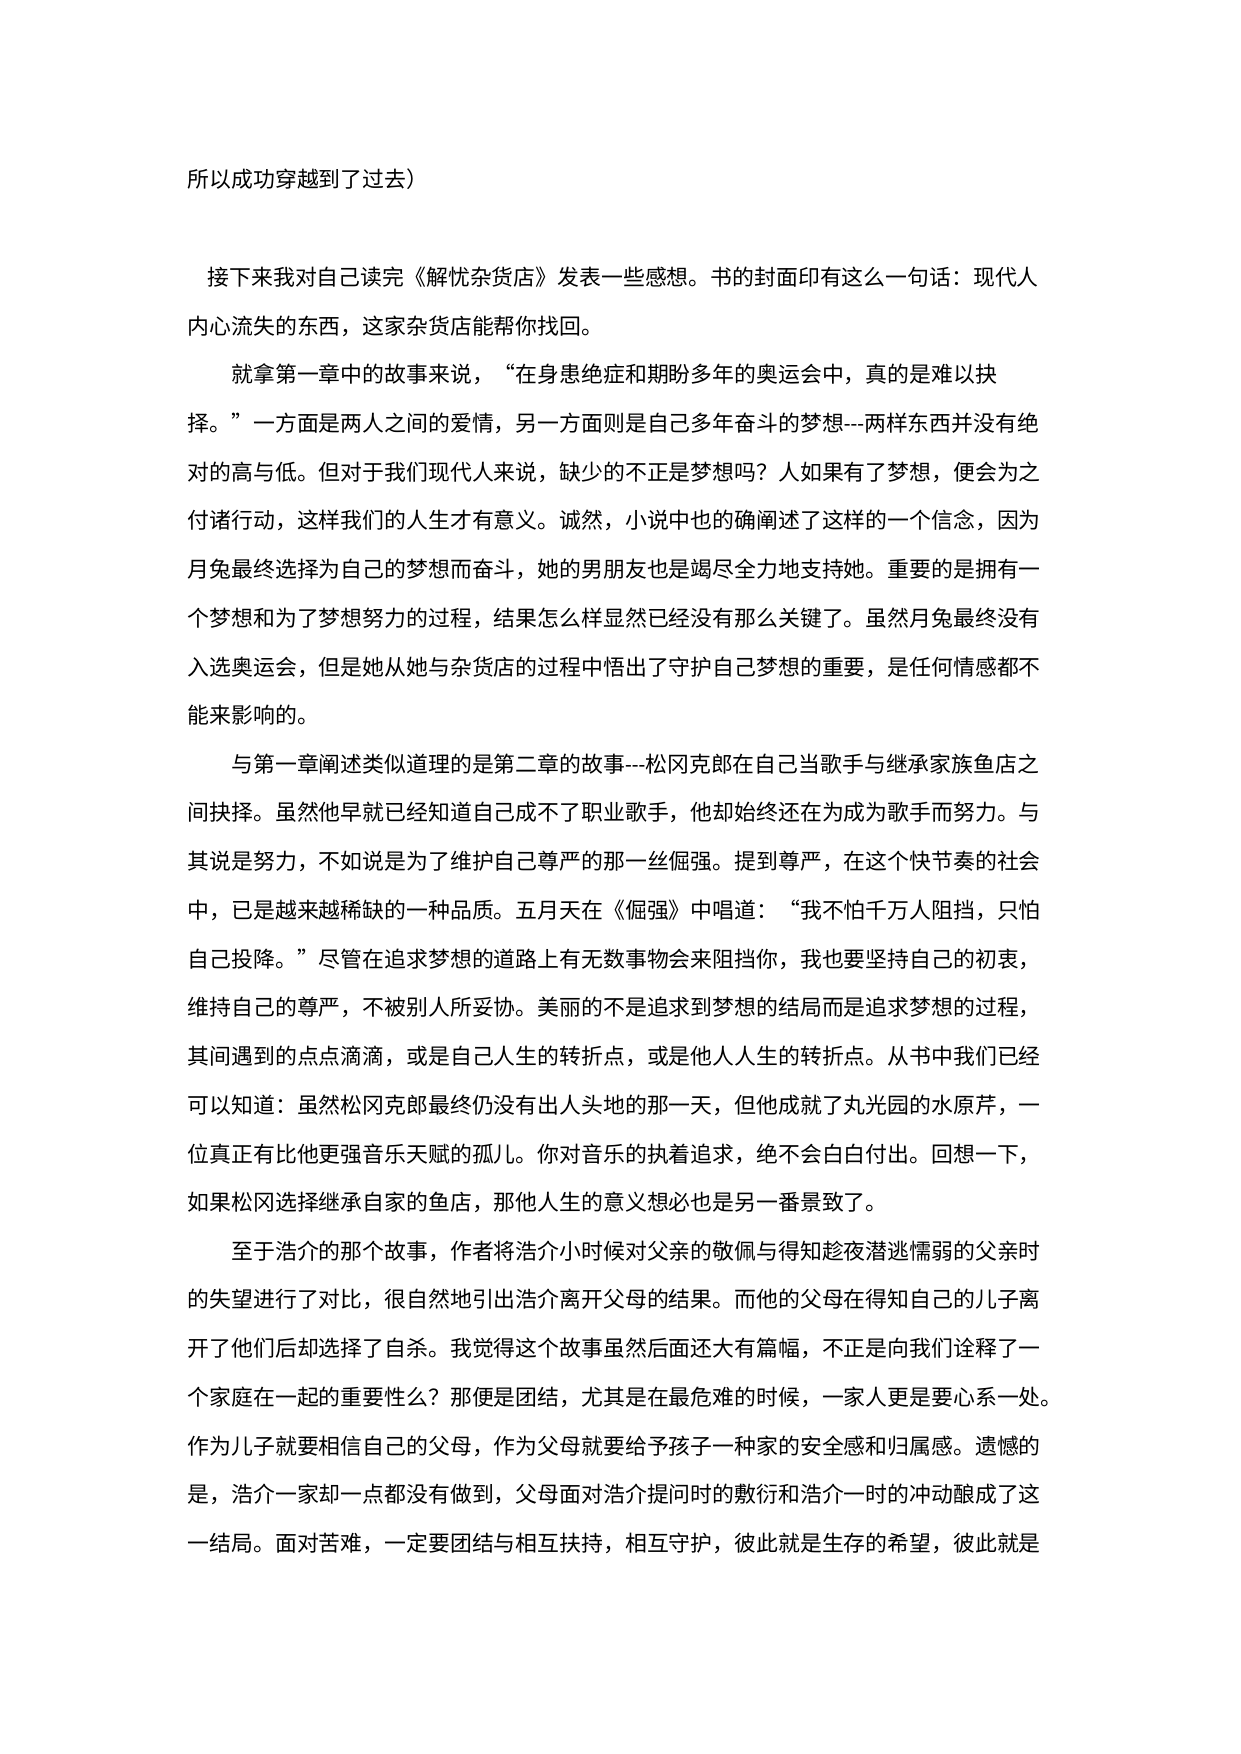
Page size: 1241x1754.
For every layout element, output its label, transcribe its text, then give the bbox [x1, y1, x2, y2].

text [187, 162, 1053, 194]
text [187, 1233, 1053, 1558]
text 接下来我对自己读完《解忧杂货店》发表一些感想。书的封面印有这么一句话：现代人内心流失的东西，这家杂货店能帮你找回。 [187, 259, 1053, 341]
text 与第一章阐述类似道理的是第二章的故事---松冈克郎在自己当歌手与继承家族鱼店之间抉择。虽然他早就已经知道自己成不了职业歌手，他却始终还在为成为歌手而努力。与其说是努力，不如说是为了维护自己尊严的那一丝倔强。提到尊严，在这个快节奏的社会中，已是越来越稀缺的一种品质。五月天在《倔强》中唱道：“我不怕千万人阻挡，只怕自己投降。”尽管在追求梦想的道路上有无数事物会来阻挡你，我也要坚持自己的初衷，维持自己的尊严，不被别人所妥协。美丽的不是追求到梦想的结局而是追求梦想的过程，其间遇到的点点滴滴，或是自己人生的转折点，或是他人人生的转折点。从书中我们已经可以知道：虽然松冈克郎最终仍没有出人头地的那一天，但他成就了丸光园的水原芹，一位真正有比他更强音乐天赋的孤儿。你对音乐的执着追求，绝不会白白付出。回想一下，如果松冈选择继承自家的鱼店，那他人生的意义想必也是另一番景致了。 [187, 746, 1053, 1217]
text 就拿第一章中的故事来说，“在身患绝症和期盼多年的奥运会中，真的是难以抉择。”一方面是两人之间的爱情，另一方面则是自己多年奋斗的梦想---两样东西并没有绝对的高与低。但对于我们现代人来说，缺少的不正是梦想吗？人如果有了梦想，便会为之付诸行动，这样我们的人生才有意义。诚然，小说中也的确阐述了这样的一个信念，因为月兔最终选择为自己的梦想而奋斗，她的男朋友也是竭尽全力地支持她。重要的是拥有一个梦想和为了梦想努力的过程，结果怎么样显然已经没有那么关键了。虽然月兔最终没有入选奥运会，但是她从她与杂货店的过程中悟出了守护自己梦想的重要，是任何情感都不能来影响的。 [187, 357, 1053, 730]
